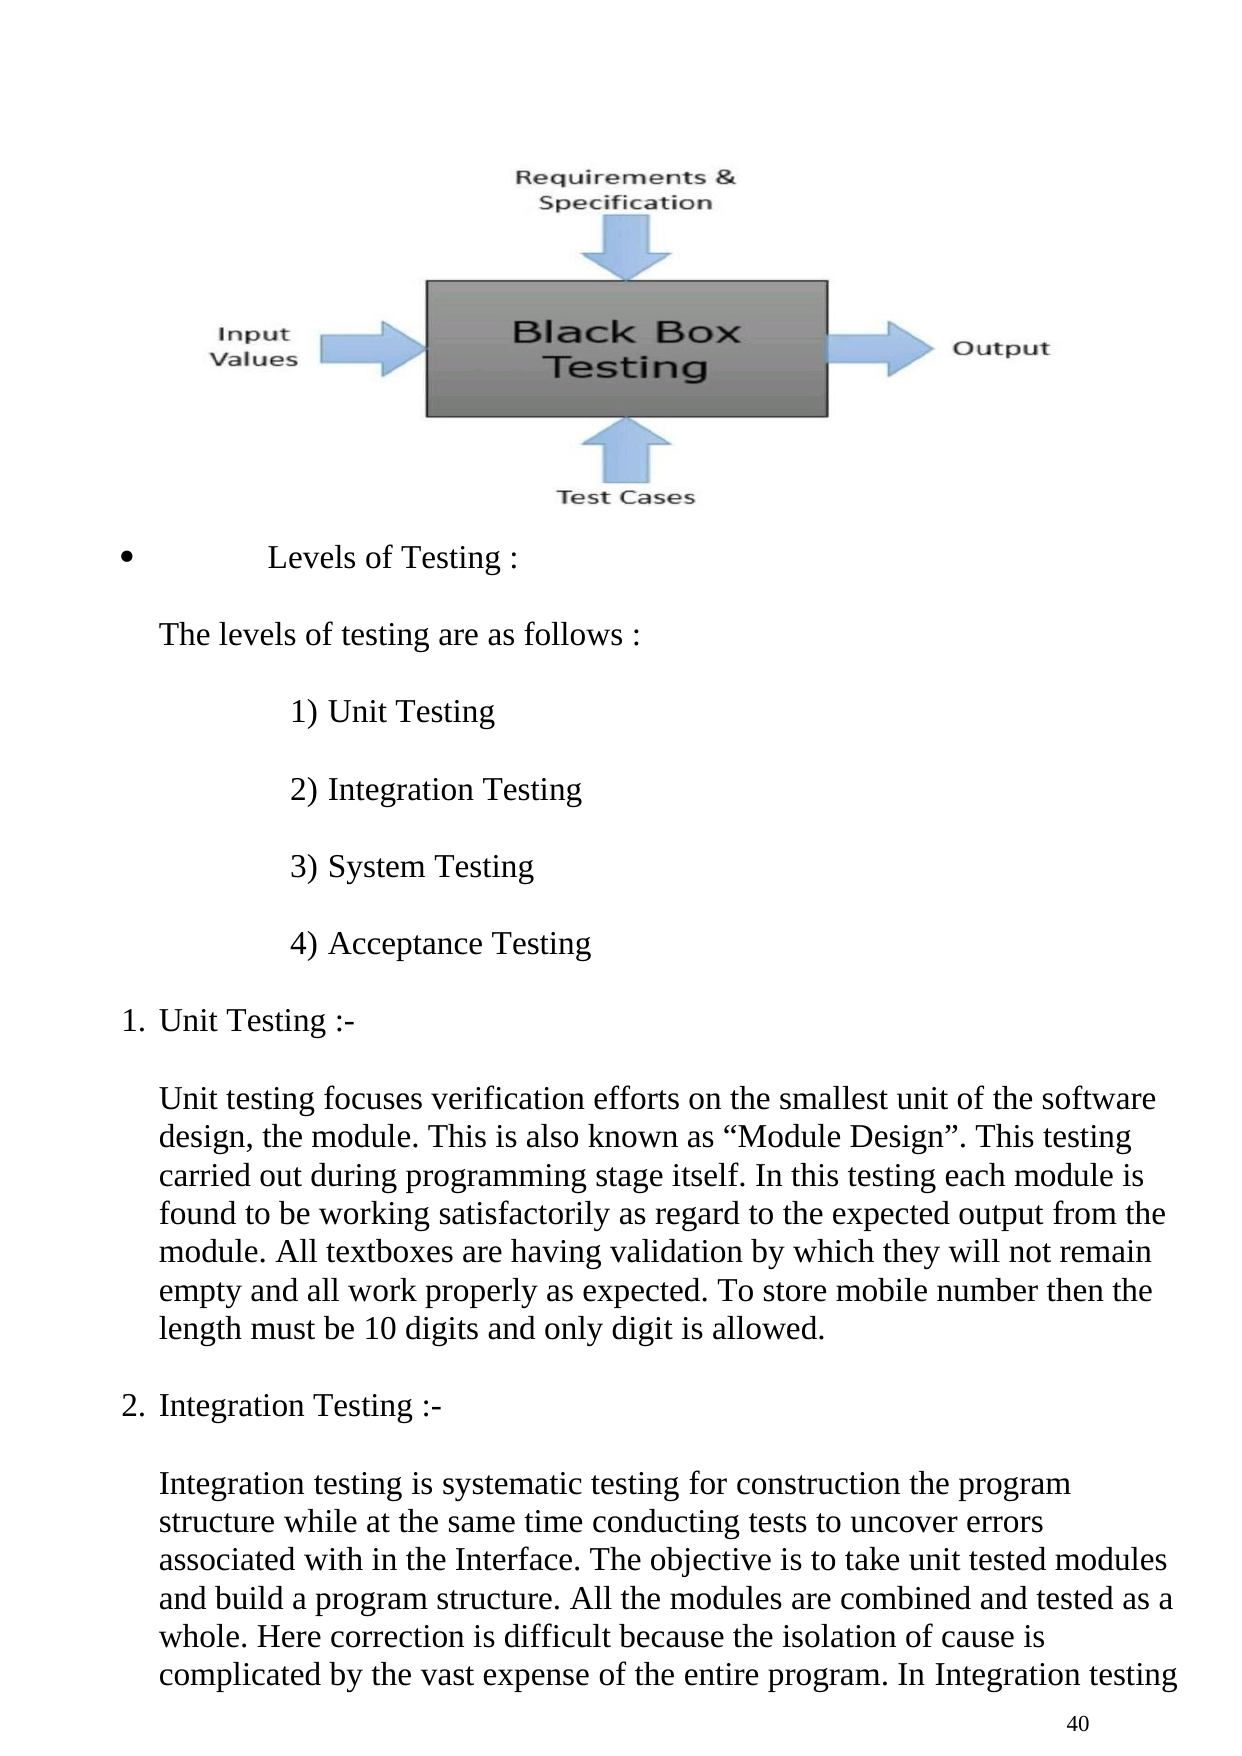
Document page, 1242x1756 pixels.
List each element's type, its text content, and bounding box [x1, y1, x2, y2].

list Integration Testing [290, 769, 1242, 807]
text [158, 1463, 1188, 1693]
list System Testing [290, 846, 1242, 884]
text The levels of testing are as follows : [158, 614, 1242, 652]
list Unit Testing [290, 692, 1242, 730]
text Unit testing focuses verification efforts on the smallest unit of the software design, the module. This is also known as “Module Design”. This testing carried out during programming stage itself. In this testing each module is found to be working satisfactorily as regard to the expected output from the module. All textboxes are having validation by which they will not remain empty and all work properly as expected. To store mobile number then the length must be 10 digits and only digit is allowed. [158, 1078, 1179, 1347]
list Acceptance Testing [290, 924, 1242, 962]
list Levels of Testing : [121, 537, 1242, 576]
list Integration Testing :- [121, 1385, 1242, 1424]
picture [202, 162, 1061, 507]
list Unit Testing :- [121, 1001, 1242, 1039]
